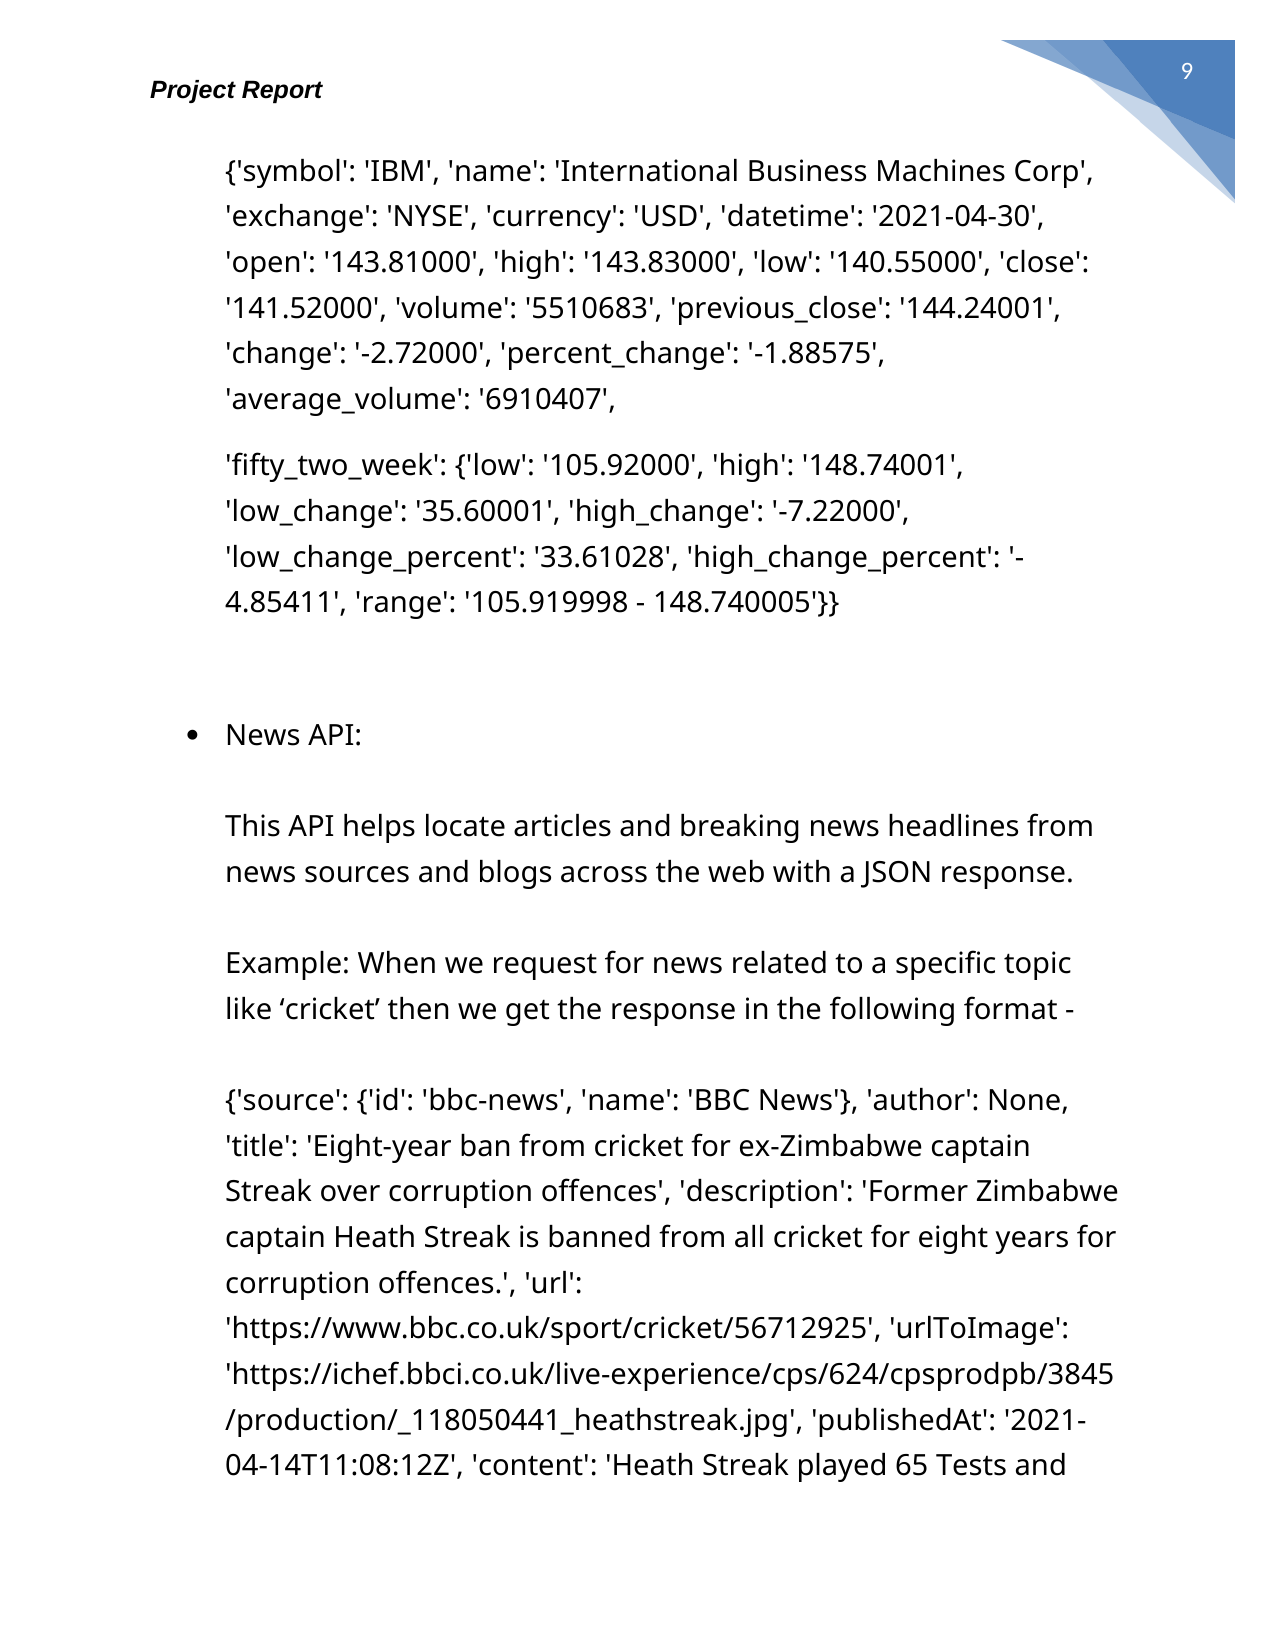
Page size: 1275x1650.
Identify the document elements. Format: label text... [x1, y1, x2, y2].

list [225, 1079, 1125, 1484]
list This API helps locate articles and breaking news headlines from news sources and blogs across the web with a JSON response. [225, 806, 1125, 891]
text {'symbol': 'IBM', 'name': 'International Business Machines Corp', 'exchange': 'NYSE', 'currency': 'USD', 'datetime': '2021-04-30', 'open': '143.81000', 'high': '143.83000', 'low': '140.55000', 'close': '141.52000', 'volume': '5510683', 'previous_close': '144.24001', 'change': '-2.72000', 'percent_change': '-1.88575', 'average_volume': '6910407', [225, 150, 1125, 418]
picture [998, 40, 1235, 204]
list Example: When we request for news related to a specific topic like ‘cricket’ then we get the response in the following format - [225, 942, 1125, 1028]
list News API: [187, 714, 1125, 754]
text 'fifty_two_week': {'low': '105.92000', 'high': '148.74001', 'low_change': '35.60001', 'high_change': '-7.22000', 'low_change_percent': '33.61028', 'high_change_percent': '-4.85411', 'range': '105.919998 - 148.740005'}} [225, 444, 1125, 621]
